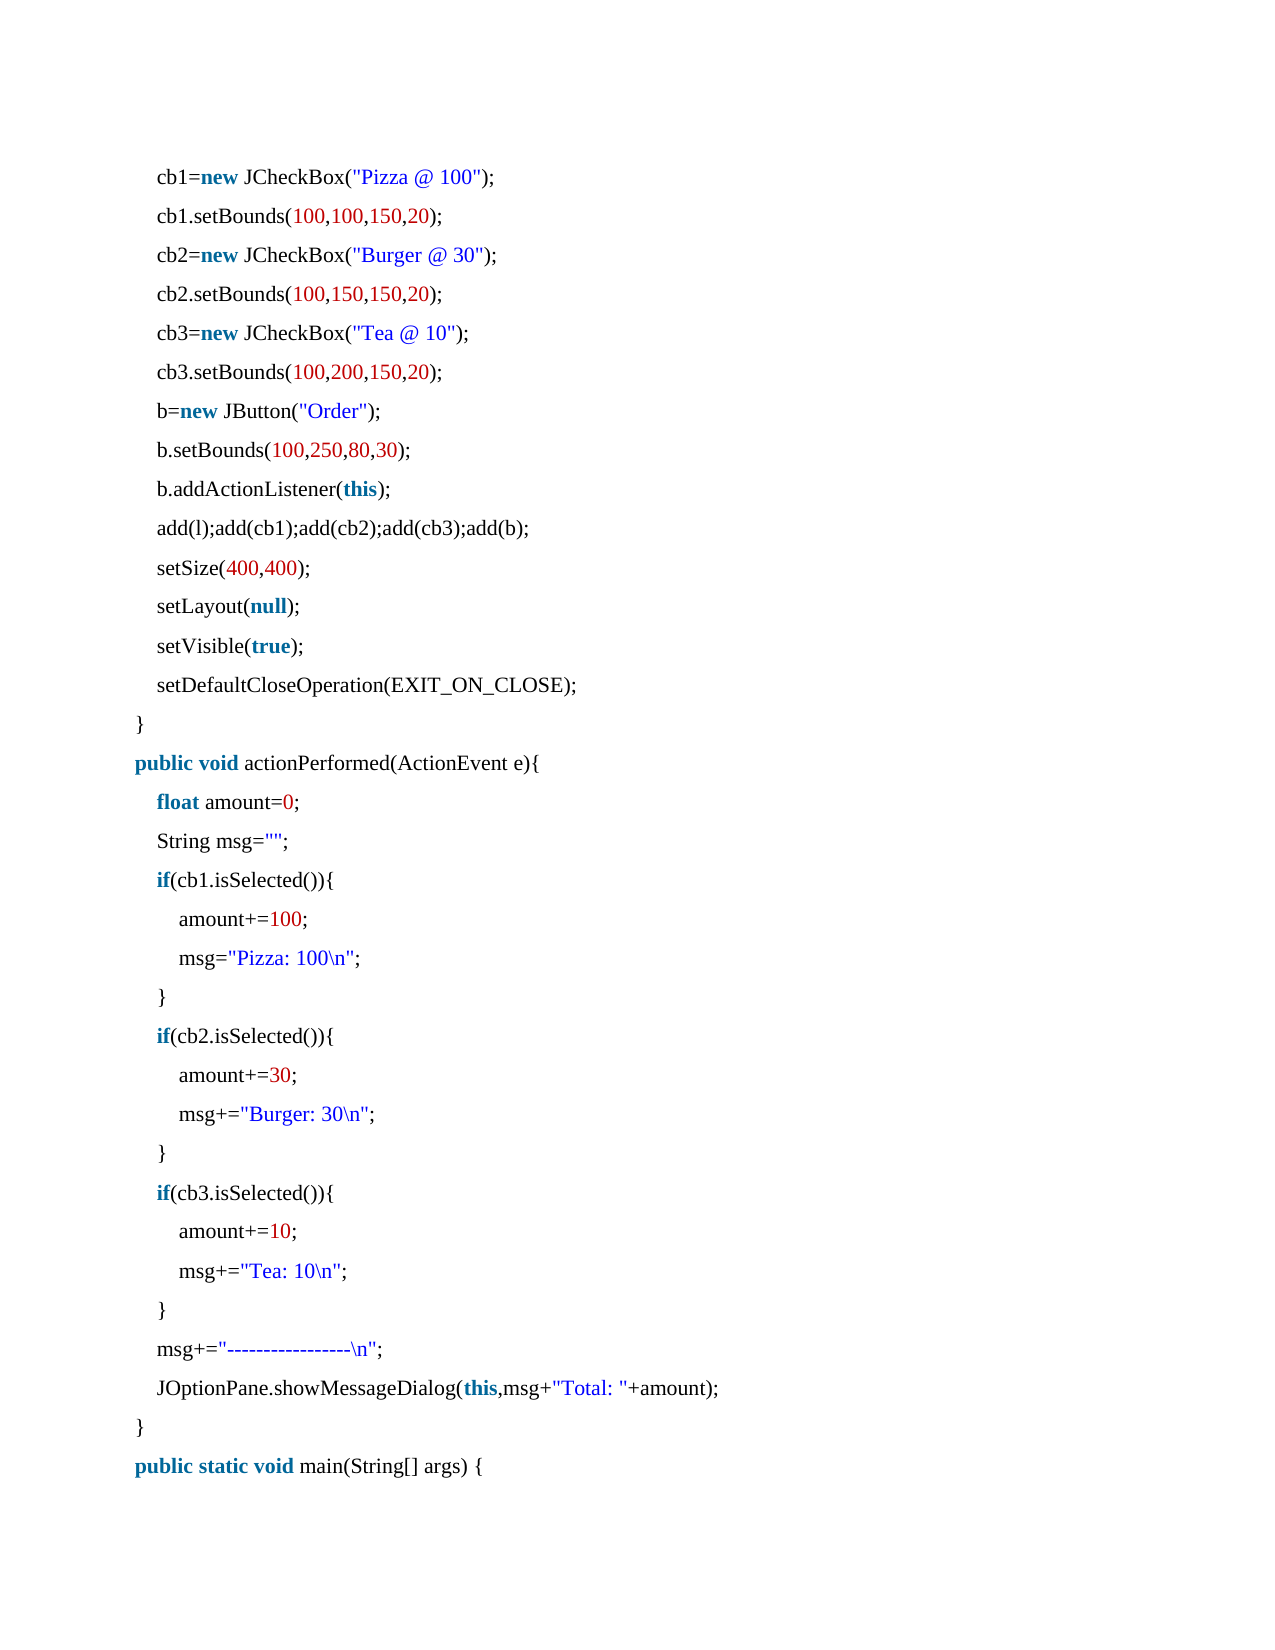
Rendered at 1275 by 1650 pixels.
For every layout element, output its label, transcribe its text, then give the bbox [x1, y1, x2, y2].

text amount+=100; [112, 892, 1125, 931]
text cb1.setBounds(100,100,150,20); [112, 189, 1125, 228]
text setSize(400,400); [112, 541, 1125, 580]
text if(cb3.isSelected()){ [112, 1166, 1125, 1205]
text if(cb2.isSelected()){ [112, 1009, 1125, 1048]
text cb2.setBounds(100,150,150,20); [112, 267, 1125, 306]
text b=new JButton("Order"); [112, 384, 1125, 423]
text cb2=new JCheckBox("Burger @ 30"); [112, 228, 1125, 267]
text amount+=10; [112, 1205, 1125, 1244]
text b.setBounds(100,250,80,30); [112, 423, 1125, 462]
text } [112, 970, 1125, 1009]
text public void actionPerformed(ActionEvent e){ [112, 736, 1125, 775]
text setDefaultCloseOperation(EXIT_ON_CLOSE); [112, 658, 1125, 697]
text } [112, 1283, 1125, 1322]
text public static void main(String[] args) { [112, 1439, 1125, 1478]
text amount+=30; [112, 1048, 1125, 1087]
text msg+="-----------------\n"; [112, 1322, 1125, 1361]
text } [112, 1127, 1125, 1166]
text if(cb1.isSelected()){ [112, 853, 1125, 892]
text cb1=new JCheckBox("Pizza @ 100"); [112, 150, 1125, 189]
text } [112, 1400, 1125, 1439]
text cb3.setBounds(100,200,150,20); [112, 345, 1125, 384]
text String msg=""; [112, 814, 1125, 853]
text JOptionPane.showMessageDialog(this,msg+"Total: "+amount); [112, 1361, 1125, 1400]
text setLayout(null); [112, 580, 1125, 619]
text msg="Pizza: 100\n"; [112, 931, 1125, 970]
text setVisible(true); [112, 619, 1125, 658]
text msg+="Burger: 30\n"; [112, 1087, 1125, 1127]
text b.addActionListener(this); [112, 462, 1125, 502]
text add(l);add(cb1);add(cb2);add(cb3);add(b); [112, 502, 1125, 541]
text float amount=0; [112, 775, 1125, 814]
text cb3=new JCheckBox("Tea @ 10"); [112, 306, 1125, 345]
text } [112, 697, 1125, 736]
text msg+="Tea: 10\n"; [112, 1244, 1125, 1283]
